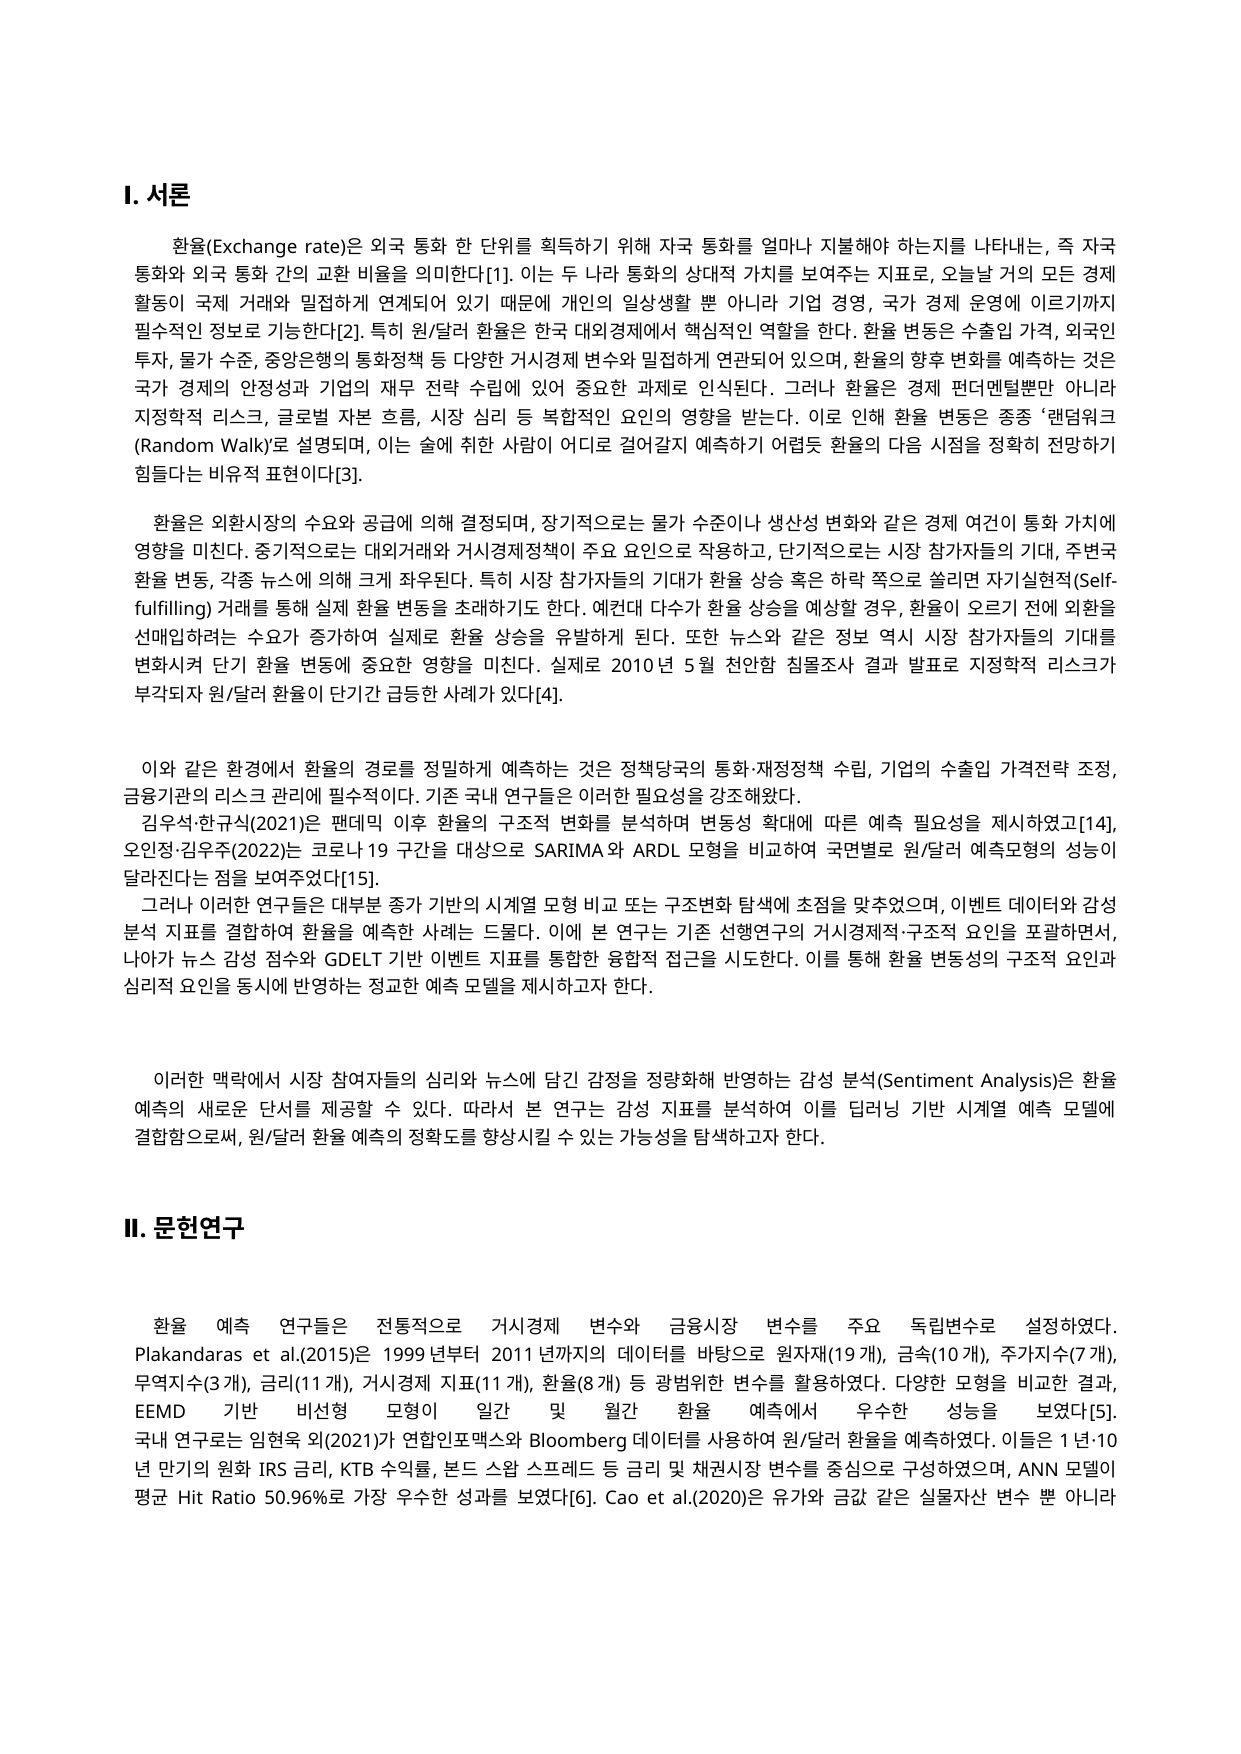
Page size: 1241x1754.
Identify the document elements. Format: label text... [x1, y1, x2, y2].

text 환율(Exchange rate)은 외국 통화 한 단위를 획득하기 위해 자국 통화를 얼마나 지불해야 하는지를 나타내는, 즉 자국 통화와 외국 통화 간의 교환 비율을 의미한다[1]. 이는 두 나라 통화의 상대적 가치를 보여주는 지표로, 오늘날 거의 모든 경제 활동이 국제 거래와 밀접하게 연계되어 있기 때문에 개인의 일상생활 뿐 아니라 기업 경영, 국가 경제 운영에 이르기까지 필수적인 정보로 기능한다[2]. 특히 원/달러 환율은 한국 대외경제에서 핵심적인 역할을 한다. 환율 변동은 수출입 가격, 외국인 투자, 물가 수준, 중앙은행의 통화정책 등 다양한 거시경제 변수와 밀접하게 연관되어 있으며, 환율의 향후 변화를 예측하는 것은 국가 경제의 안정성과 기업의 재무 전략 수립에 있어 중요한 과제로 인식된다. 그러나 환율은 경제 펀더멘털뿐만 아니라 지정학적 리스크, 글로벌 자본 흐름, 시장 심리 등 복합적인 요인의 영향을 받는다. 이로 인해 환율 변동은 종종 ‘랜덤워크(Random Walk)’로 설명되며, 이는 술에 취한 사람이 어디로 걸어갈지 예측하기 어렵듯 환율의 다음 시점을 정확히 전망하기 힘들다는 비유적 표현이다[3]. [134, 231, 1117, 487]
text 김우석·한규식(2021)은 팬데믹 이후 환율의 구조적 변화를 분석하며 변동성 확대에 따른 예측 필요성을 제시하였고[14], 오인정·김우주(2022)는 코로나19 구간을 대상으로 SARIMA와 ARDL 모형을 비교하여 국면별로 원/달러 예측모형의 성능이 달라진다는 점을 보여주었다[15]. [123, 809, 1117, 891]
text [134, 1312, 1117, 1510]
text 그러나 이러한 연구들은 대부분 종가 기반의 시계열 모형 비교 또는 구조변화 탐색에 초점을 맞추었으며, 이벤트 데이터와 감성 분석 지표를 결합하여 환율을 예측한 사례는 드물다. 이에 본 연구는 기존 선행연구의 거시경제적·구조적 요인을 포괄하면서, 나아가 뉴스 감성 점수와 GDELT 기반 이벤트 지표를 통합한 융합적 접근을 시도한다. 이를 통해 환율 변동성의 구조적 요인과 심리적 요인을 동시에 반영하는 정교한 예측 모델을 제시하고자 한다. [123, 891, 1117, 999]
text 환율은 외환시장의 수요와 공급에 의해 결정되며, 장기적으로는 물가 수준이나 생산성 변화와 같은 경제 여건이 통화 가치에 영향을 미친다. 중기적으로는 대외거래와 거시경제정책이 주요 요인으로 작용하고, 단기적으로는 시장 참가자들의 기대, 주변국 환율 변동, 각종 뉴스에 의해 크게 좌우된다. 특히 시장 참가자들의 기대가 환율 상승 혹은 하락 쪽으로 쏠리면 자기실현적(Self-fulfilling) 거래를 통해 실제 환율 변동을 초래하기도 한다. 예컨대 다수가 환율 상승을 예상할 경우, 환율이 오르기 전에 외환을 선매입하려는 수요가 증가하여 실제로 환율 상승을 유발하게 된다. 또한 뉴스와 같은 정보 역시 시장 참가자들의 기대를 변화시켜 단기 환율 변동에 중요한 영향을 미친다. 실제로 2010년 5월 천안함 침몰조사 결과 발표로 지정학적 리스크가 부각되자 원/달러 환율이 단기간 급등한 사례가 있다[4]. [134, 508, 1117, 707]
text 이와 같은 환경에서 환율의 경로를 정밀하게 예측하는 것은 정책당국의 통화·재정정책 수립, 기업의 수출입 가격전략 조정, 금융기관의 리스크 관리에 필수적이다. 기존 국내 연구들은 이러한 필요성을 강조해왔다. [123, 754, 1117, 809]
subtitle Ⅱ. 문헌연구 [123, 1209, 1117, 1245]
text 이러한 맥락에서 시장 참여자들의 심리와 뉴스에 담긴 감정을 정량화해 반영하는 감성 분석(Sentiment Analysis)은 환율 예측의 새로운 단서를 제공할 수 있다. 따라서 본 연구는 감성 지표를 분석하여 이를 딥러닝 기반 시계열 예측 모델에 결합함으로써, 원/달러 환율 예측의 정확도를 향상시킬 수 있는 가능성을 탐색하고자 한다. [134, 1066, 1117, 1150]
subtitle Ⅰ. 서론 [123, 175, 1117, 211]
